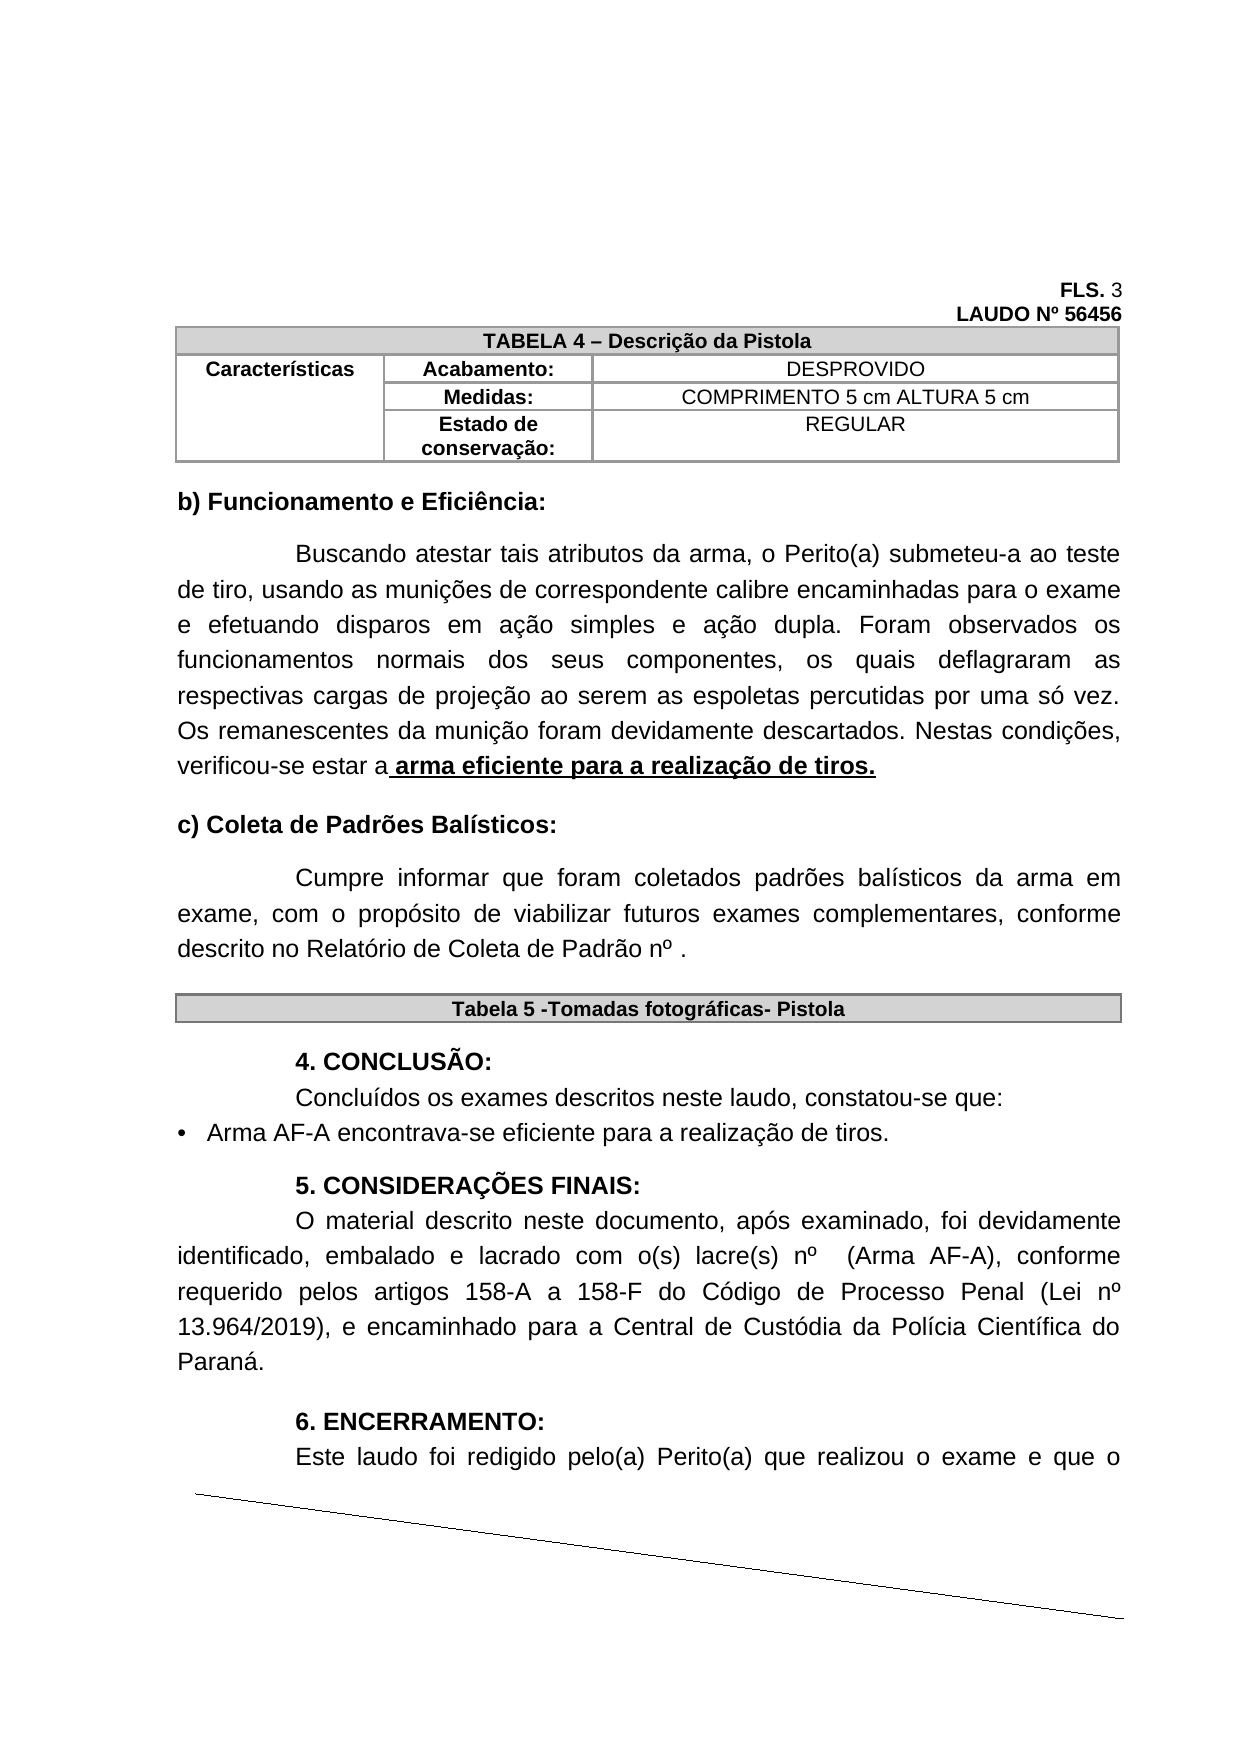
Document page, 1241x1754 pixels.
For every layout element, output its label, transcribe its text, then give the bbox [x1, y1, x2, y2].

table_cell REGULAR [594, 411, 1117, 460]
text Concluídos os exames descritos neste laudo, constatou-se que: [177, 1083, 1122, 1111]
text 5. CONSIDERAÇÕES FINAIS: [177, 1171, 1122, 1199]
table_cell COMPRIMENTO 5 cm ALTURA 5 cm [594, 384, 1117, 408]
table_cell Outras Características [177, 356, 383, 460]
text Cumpre informar que foram coletados padrões balísticos da arma em exame, com o propósito de viabilizar futuros exames complementares, conforme descrito no Relatório de Coleta de Padrão nº . [177, 863, 1122, 963]
text 4. CONCLUSÃO: [177, 1047, 1122, 1076]
table_cell Acabamento: [385, 356, 591, 381]
text b) Funcionamento e Eficiência: [177, 487, 1122, 515]
text Buscando atestar tais atributos da arma, o Perito(a) submeteu-a ao teste de tiro, usando as munições de correspondente calibre encaminhadas para o exame e efetuando disparos em ação simples e ação dupla. Foram observados os funcionamentos normais dos seus componentes, os quais deflagraram as respectivas cargas de projeção ao serem as espoletas percutidas por uma só vez. Os remanescentes da munição foram devidamente descartados. Nestas condições, verificou-se estar a arma eficiente para a realização de tiros. [177, 539, 1122, 780]
table_header Tabela 5 -Tomadas fotográficas- Pistola [177, 996, 1120, 1021]
table_cell Medidas: [385, 384, 591, 408]
text 6. ENCERRAMENTO: [177, 1406, 1122, 1435]
table_header TABELA 4 – Descrição da Pistola [177, 328, 1117, 353]
table_cell DESPROVIDO [594, 356, 1117, 381]
table_cell Estado de conservação: [385, 411, 591, 460]
text O material descrito neste documento, após examinado, foi devidamente identificado, embalado e lacrado com o(s) lacre(s) nº (Arma AF-A), conforme requerido pelos artigos 158-A a 158-F do Código de Processo Penal (Lei nº 13.964/2019), e encaminhado para a Central de Custódia da Polícia Científica do Paraná. [177, 1206, 1122, 1376]
text c) Coleta de Padrões Balísticos: [177, 811, 1122, 839]
text • Arma AF-A encontrava-se eficiente para a realização de tiros. [177, 1118, 1122, 1147]
